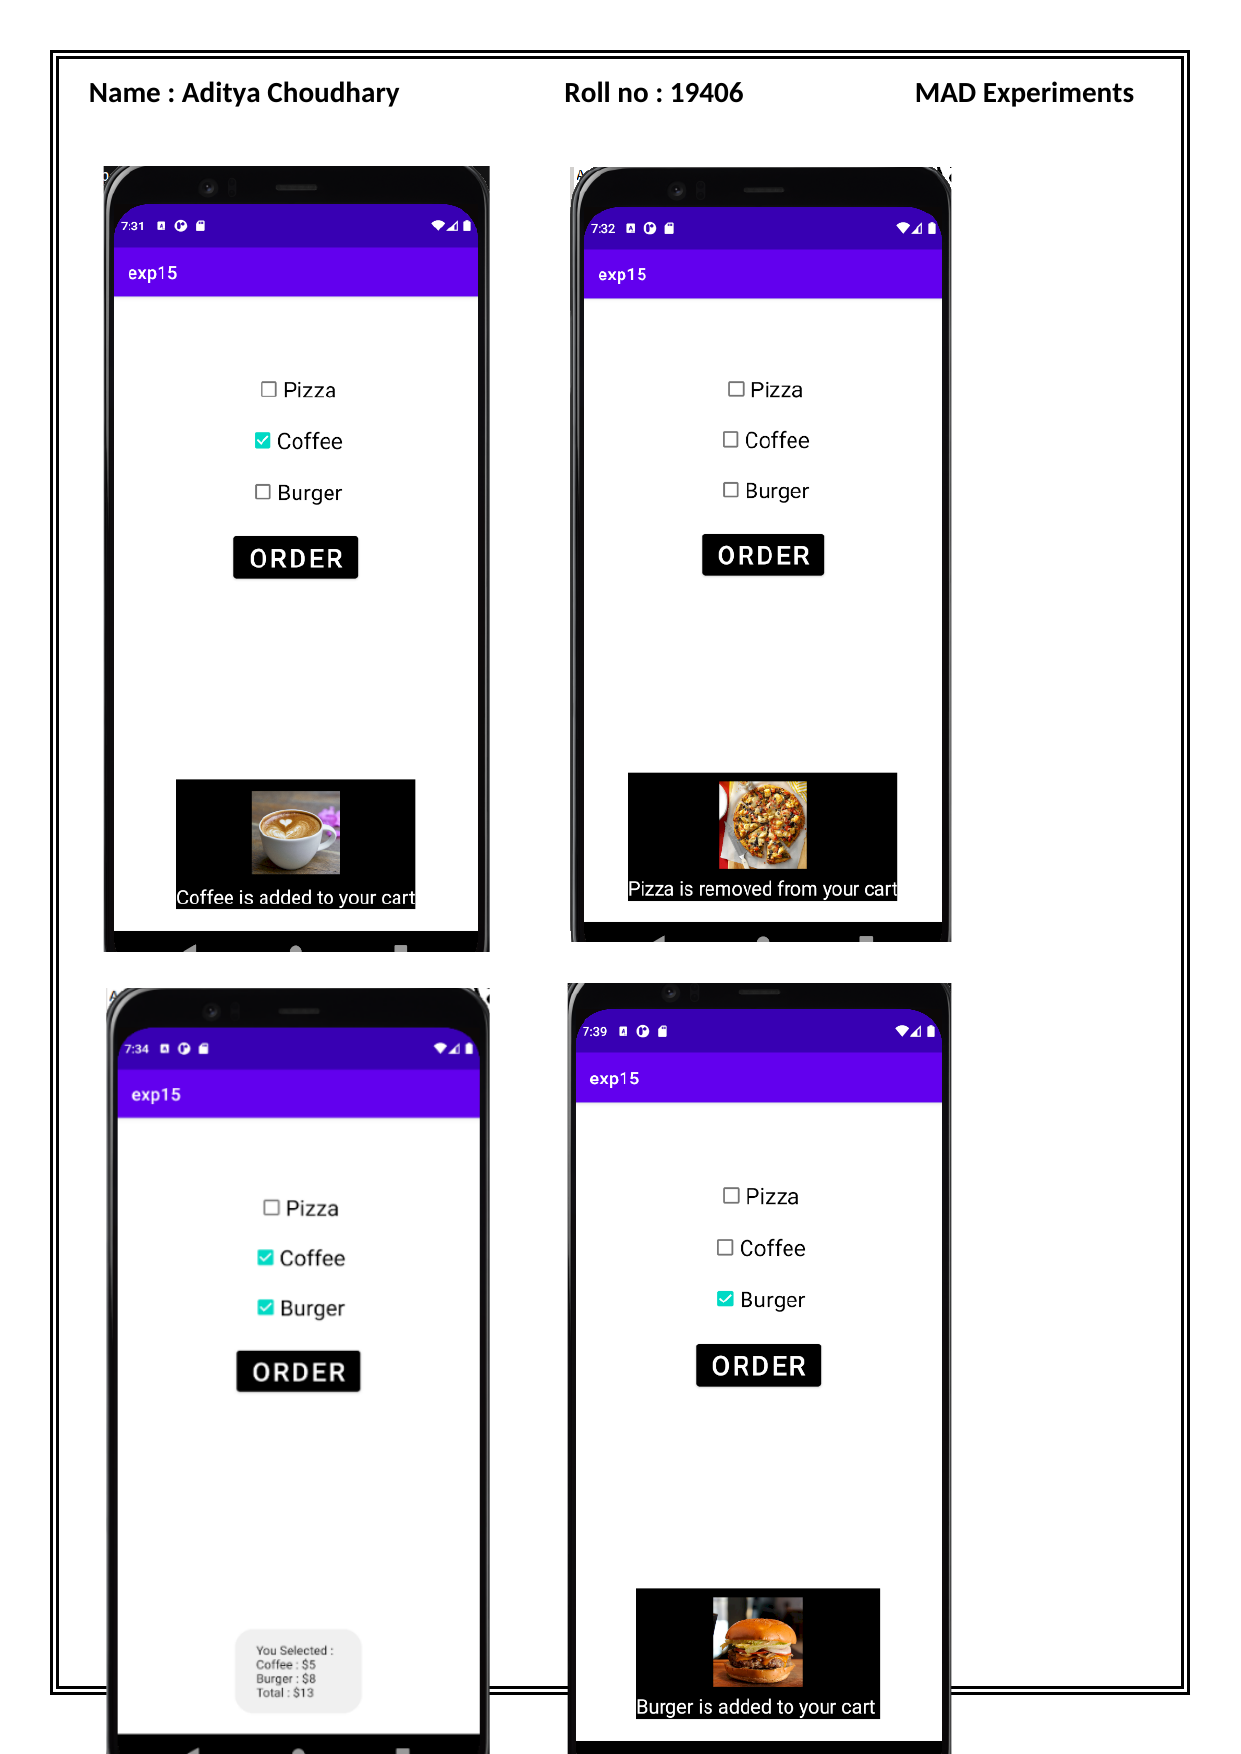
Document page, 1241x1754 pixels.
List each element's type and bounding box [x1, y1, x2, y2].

picture [106, 988, 490, 1754]
picture [103, 166, 490, 952]
picture [567, 983, 952, 1754]
picture [570, 167, 952, 942]
